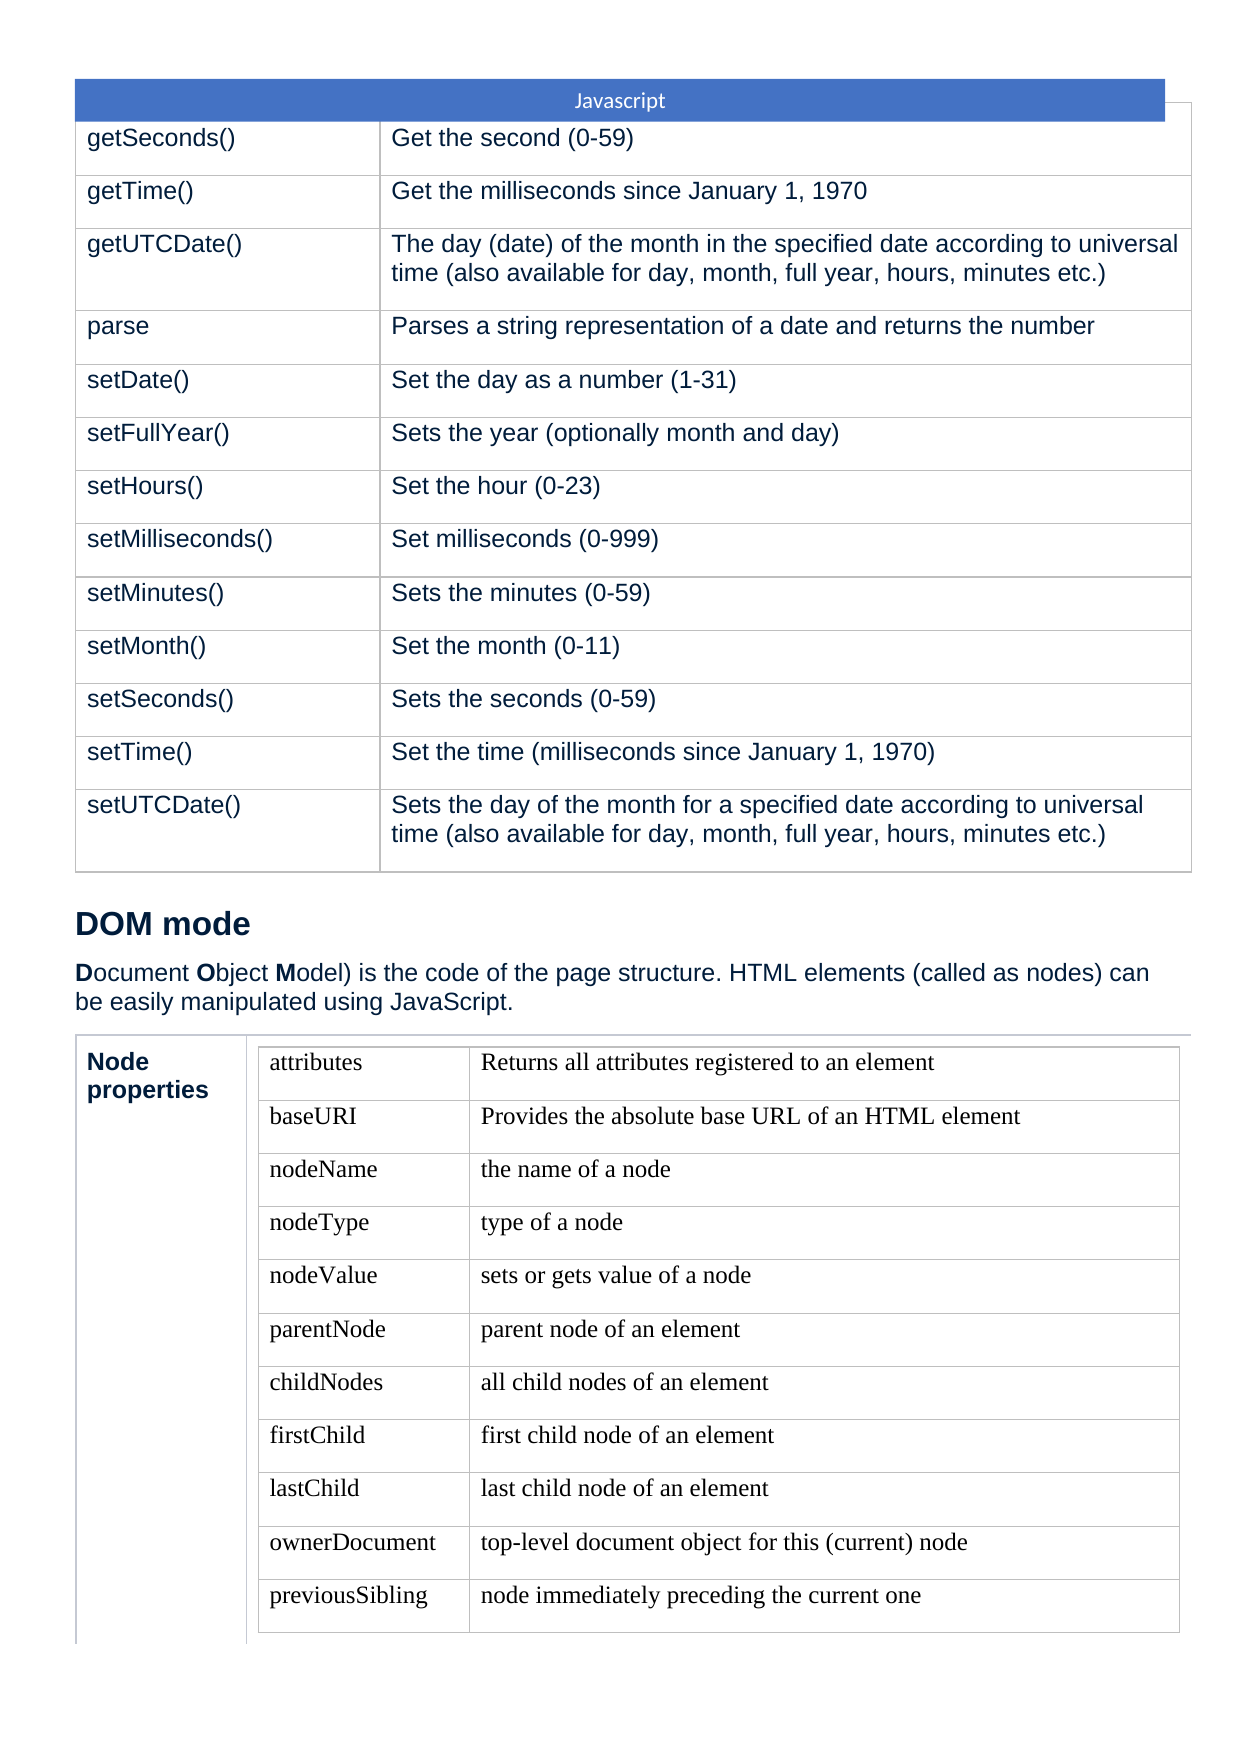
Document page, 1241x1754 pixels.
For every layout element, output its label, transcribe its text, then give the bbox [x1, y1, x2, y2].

table_cell setHours() [76, 471, 379, 523]
table_cell Set milliseconds (0-999) [381, 524, 1191, 576]
table_cell Parses a string representation of a date and returns the number [381, 311, 1191, 363]
table_cell Set the month (0-11) [381, 631, 1191, 683]
text DOM mode [75, 904, 1165, 942]
table_cell setTime() [76, 737, 379, 789]
table_cell Get the milliseconds since January 1, 1970 [381, 176, 1191, 228]
table_cell getUTCDate() [76, 229, 379, 310]
table_cell setMinutes() [76, 578, 379, 630]
table_cell setSeconds() [76, 684, 379, 736]
table_cell Sets the seconds (0-59) [381, 684, 1191, 736]
table_header [247, 1036, 1191, 1644]
table_cell parse [76, 311, 379, 363]
table_cell Sets the year (optionally month and day) [381, 418, 1191, 470]
table_cell Set the day as a number (1-31) [381, 365, 1191, 417]
table_cell setMilliseconds() [76, 524, 379, 576]
table_cell Sets the minutes (0-59) [381, 578, 1191, 630]
table_header Node properties [77, 1036, 246, 1644]
table_cell setMonth() [76, 631, 379, 683]
table_cell getSeconds() [76, 122, 379, 175]
table_cell setUTCDate() [76, 790, 379, 871]
table_cell setDate() [76, 365, 379, 417]
text Document Object Model) is the code of the page structure. HTML elements (called as nodes) can be easily manipulated using JavaScript. [75, 958, 1165, 1015]
table_cell Sets the day of the month for a specified date according to universal time (also available for day, month, full year, hours, minutes etc.) [381, 790, 1191, 871]
table_cell getTime() [76, 176, 379, 228]
table_cell Set the time (milliseconds since January 1, 1970) [381, 737, 1191, 789]
table_cell Get the second (0-59) [381, 103, 1191, 175]
table_cell Set the hour (0-23) [381, 471, 1191, 523]
table_cell setFullYear() [76, 418, 379, 470]
table_cell The day (date) of the month in the specified date according to universal time (also available for day, month, full year, hours, minutes etc.) [381, 229, 1191, 310]
